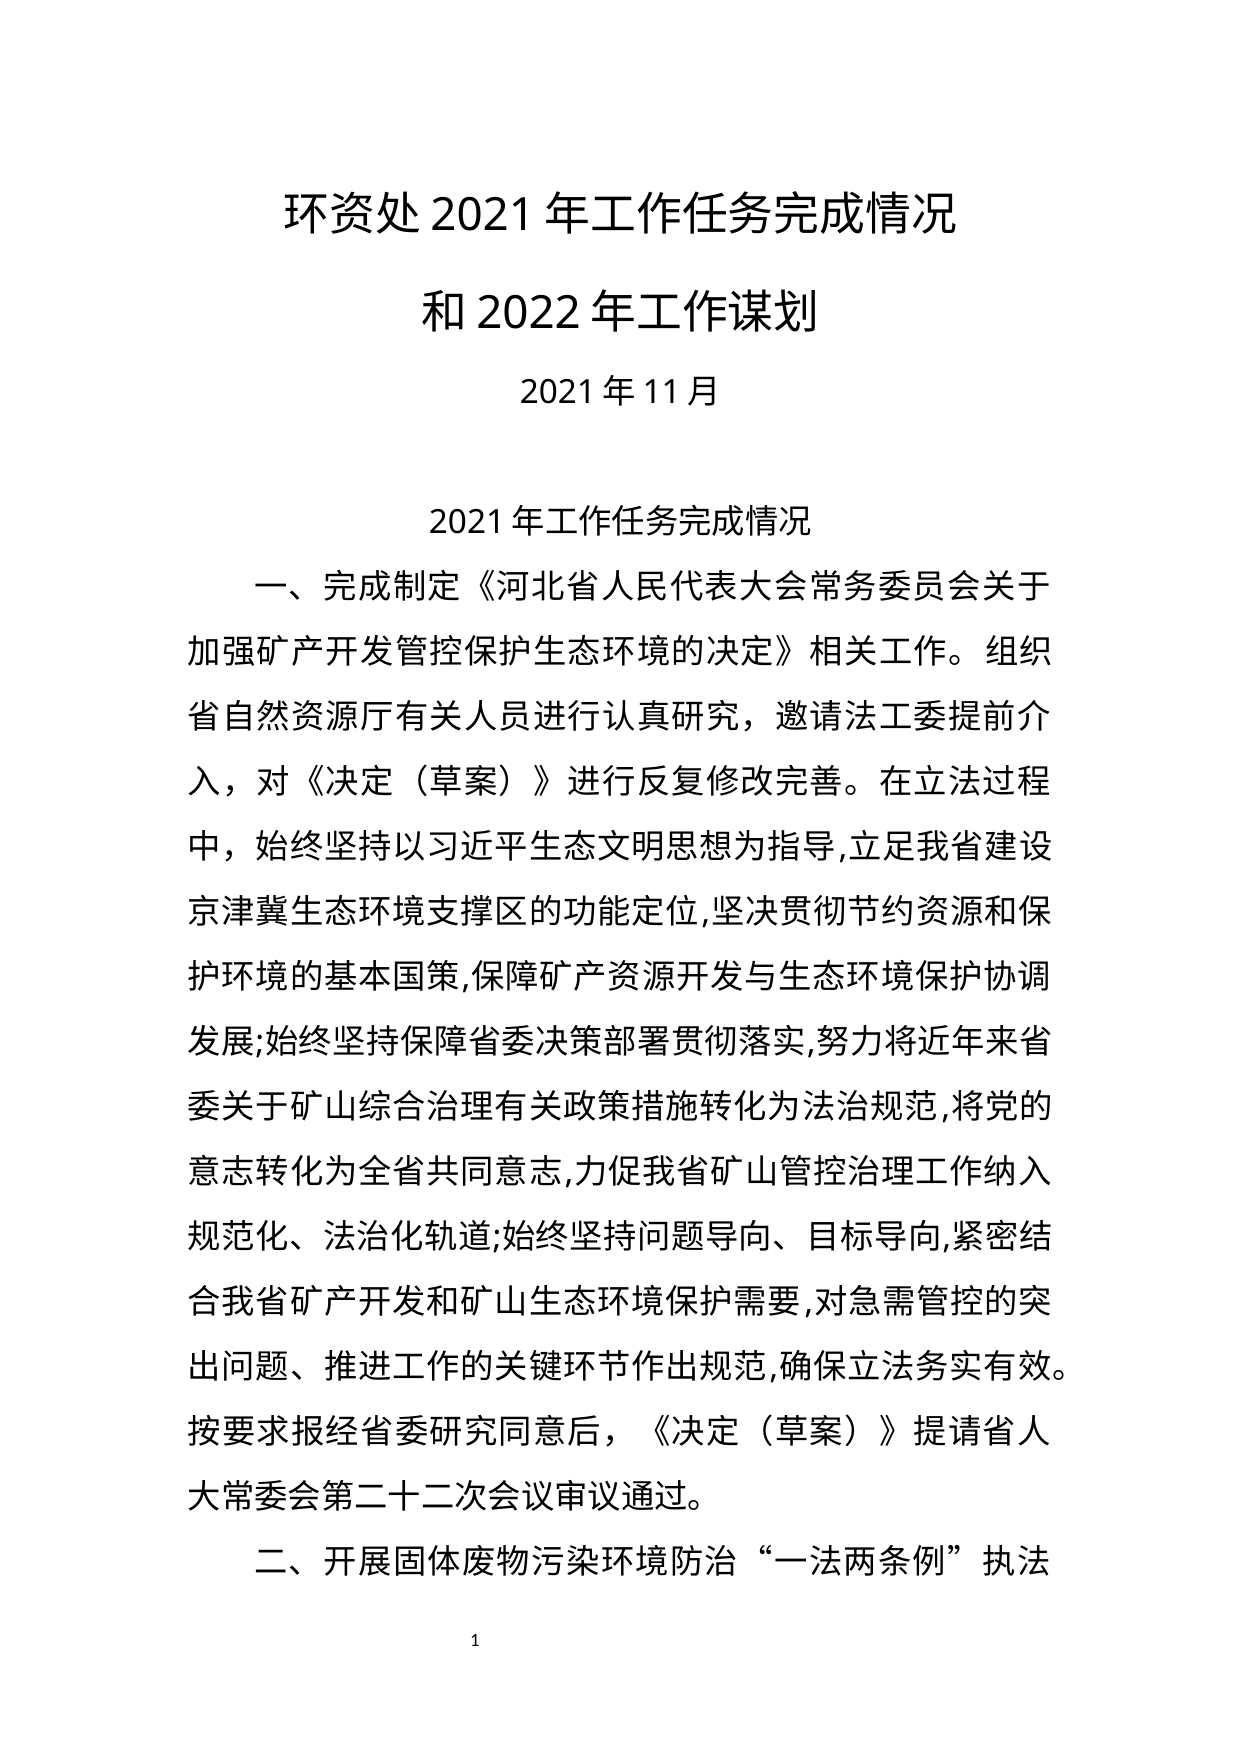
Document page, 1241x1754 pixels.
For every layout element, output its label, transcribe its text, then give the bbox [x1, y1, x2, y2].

text 2021年工作任务完成情况 [187, 487, 1053, 552]
text 环资处2021年工作任务完成情况 [187, 162, 1053, 259]
text 和2022年工作谋划 [187, 259, 1053, 357]
text 2021年11月 [187, 357, 1053, 422]
list 一、完成制定《河北省人民代表大会常务委员会关于加强矿产开发管控保护生态环境的决定》相关工作。组织省自然资源厅有关人员进行认真研究，邀请法工委提前介入，对《决定（草案）》进行反复修改完善。在立法过程中，始终坚持以习近平生态文明思想为指导,立足我省建设京津冀生态环境支撑区的功能定位,坚决贯彻节约资源和保护环境的基本国策,保障矿产资源开发与生态环境保护协调发展;始终坚持保障省委决策部署贯彻落实,努力将近年来省委关于矿山综合治理有关政策措施转化为法治规范,将党的意志转化为全省共同意志,力促我省矿山管控治理工作纳入规范化、法治化轨道;始终坚持问题导向、目标导向,紧密结合我省矿产开发和矿山生态环境保护需要,对急需管控的突出问题、推进工作的关键环节作出规范,确保立法务实有效。按要求报经省委研究同意后，《决定（草案）》提请省人大常委会第二十二次会议审议通过。 [187, 552, 1053, 1527]
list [187, 1527, 1053, 1592]
